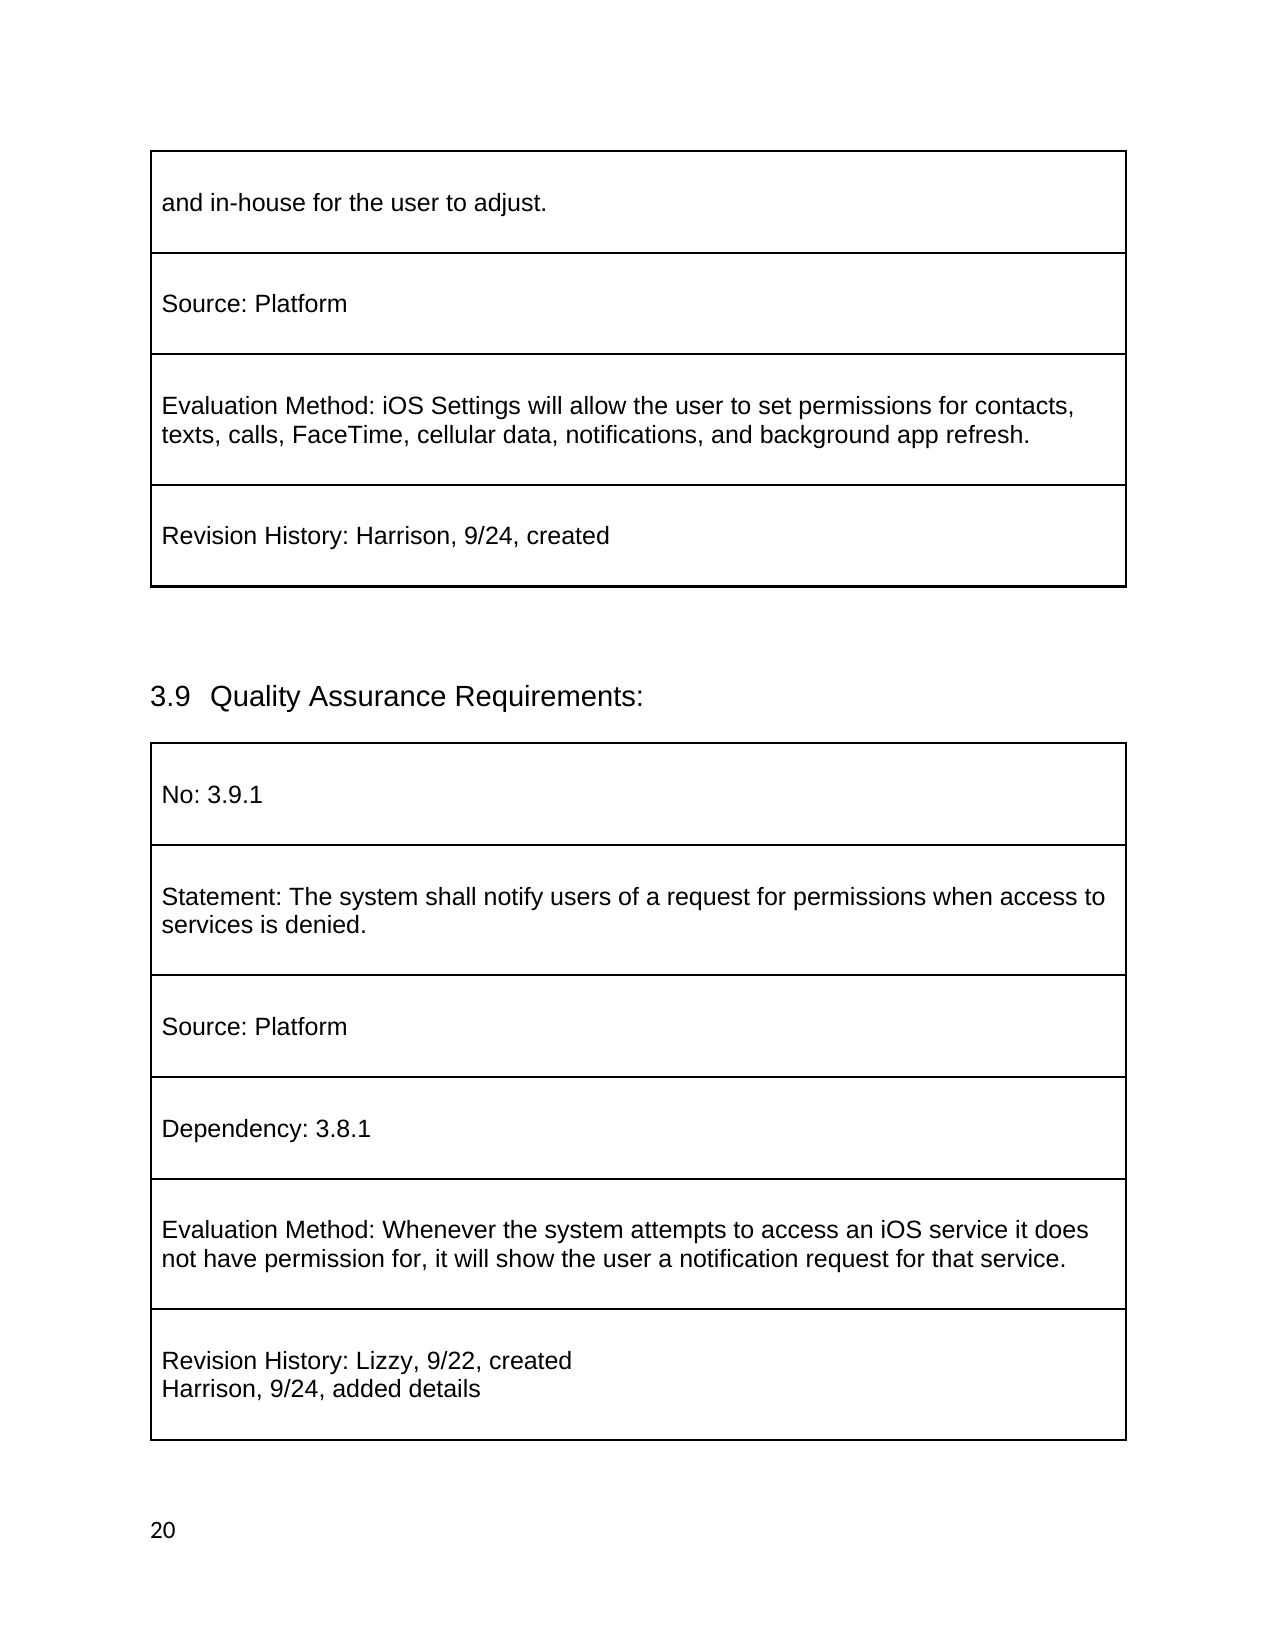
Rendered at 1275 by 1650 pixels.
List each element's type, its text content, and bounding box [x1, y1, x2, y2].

table_cell Revision History: Harrison, 9/24, created [152, 486, 1125, 585]
table_cell Statement: The system shall notify users of a request for permissions when access to services is denied. [152, 846, 1125, 974]
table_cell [152, 152, 1125, 252]
table_header No: 3.9.1 [152, 744, 1125, 844]
table_cell Revision History: Lizzy, 9/22, created Harrison, 9/24, added details [152, 1310, 1125, 1438]
table_cell Source: Platform [152, 254, 1125, 353]
subtitle Quality Assurance Requirements: [150, 679, 1125, 712]
table_cell Evaluation Method: iOS Settings will allow the user to set permissions for contacts, texts, calls, FaceTime, cellular data, notifications, and background app refresh. [152, 355, 1125, 484]
table_cell Source: Platform [152, 976, 1125, 1076]
table_cell Dependency: 3.8.1 [152, 1078, 1125, 1178]
table_cell Evaluation Method: Whenever the system attempts to access an iOS service it does not have permission for, it will show the user a notification request for that service. [152, 1180, 1125, 1308]
